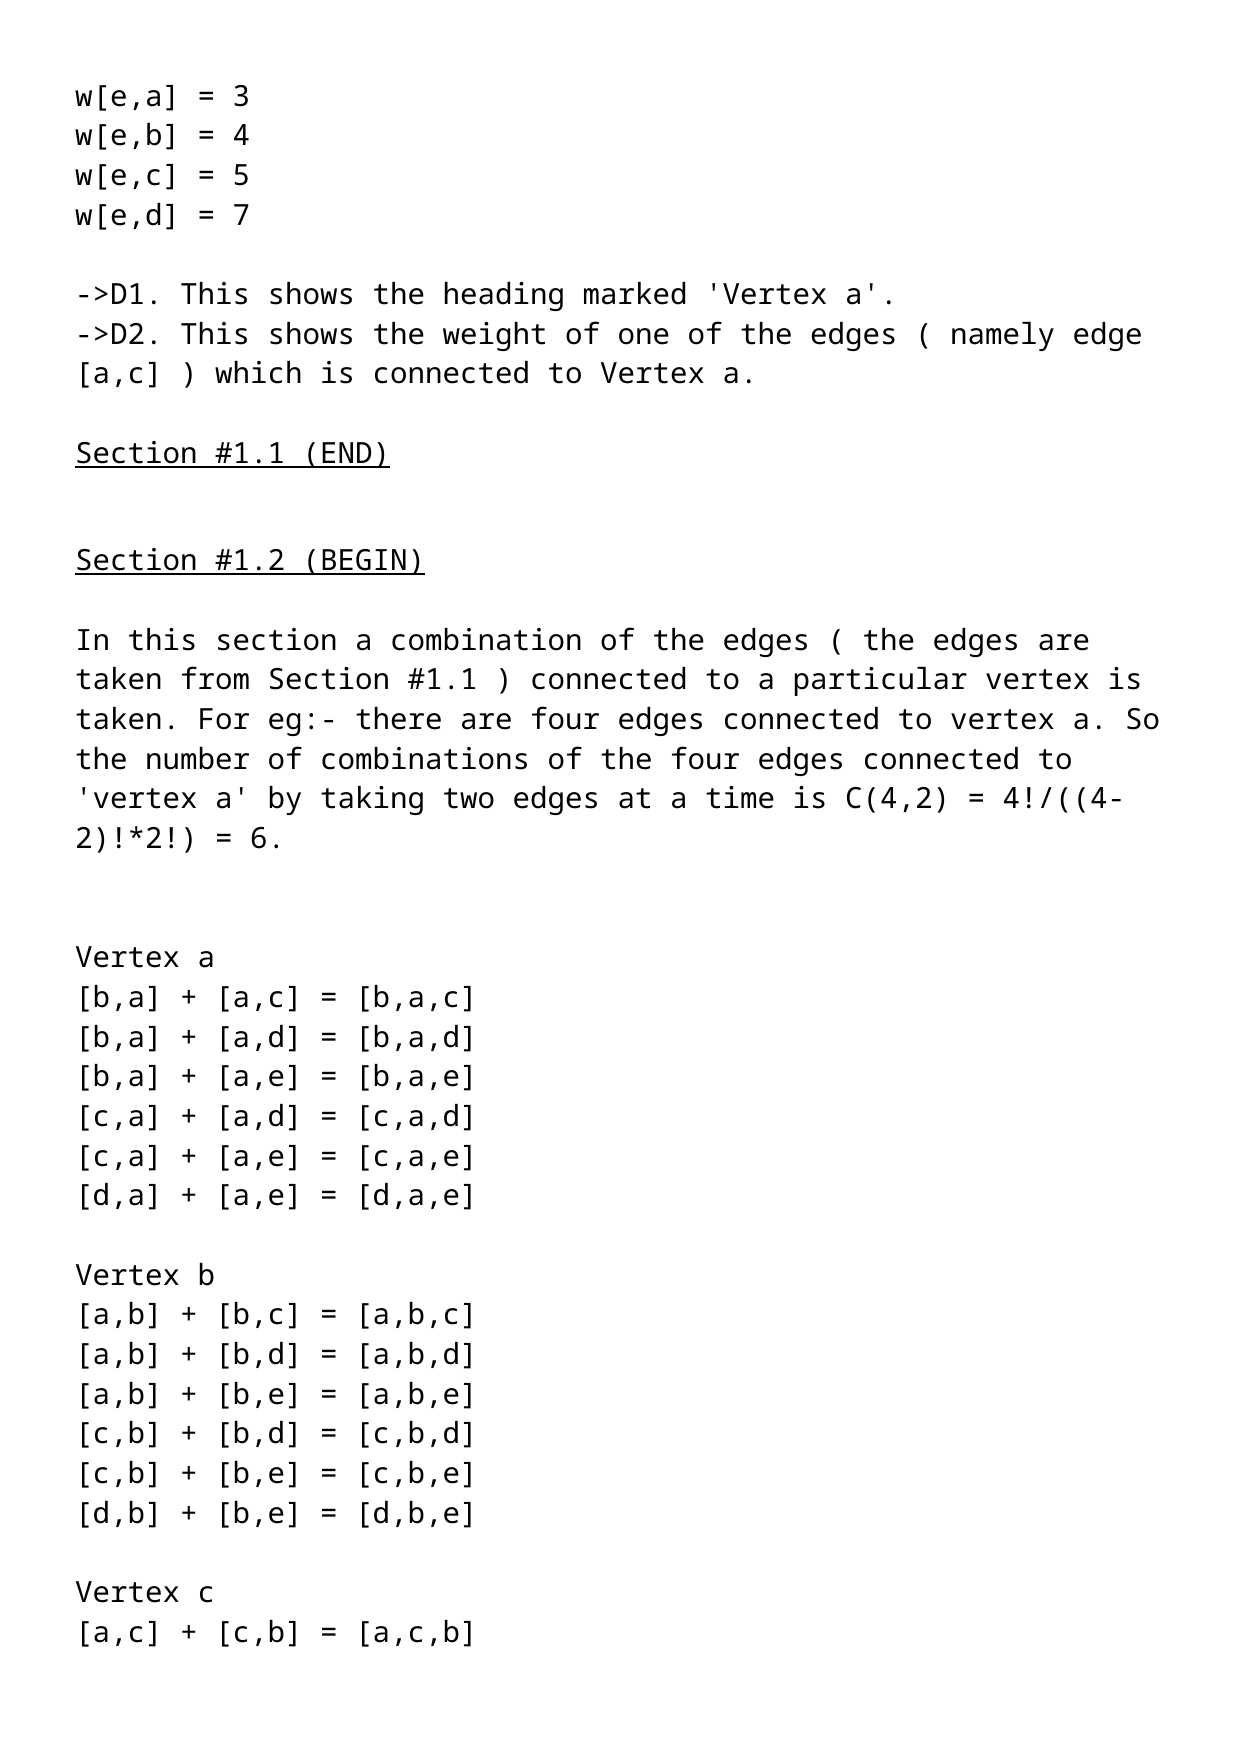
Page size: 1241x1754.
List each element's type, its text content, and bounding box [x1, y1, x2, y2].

text [a,b] + [b,e] = [a,b,e] [75, 1373, 1165, 1413]
text w[e,b] = 4 [75, 115, 1165, 154]
text Vertex b [75, 1254, 1165, 1294]
text Section #1.2 (BEGIN) [75, 539, 1165, 579]
text [a,c] + [c,b] = [a,c,b] [75, 1611, 1165, 1651]
text [c,a] + [a,e] = [c,a,e] [75, 1135, 1165, 1174]
text ->D2. This shows the weight of one of the edges ( namely edge [a,c] ) which is connected to Vertex a. [75, 313, 1165, 392]
text [c,a] + [a,d] = [c,a,d] [75, 1095, 1165, 1135]
text [b,a] + [a,c] = [b,a,c] [75, 976, 1165, 1016]
text [b,a] + [a,e] = [b,a,e] [75, 1056, 1165, 1095]
text [c,b] + [b,e] = [c,b,e] [75, 1452, 1165, 1492]
text w[e,c] = 5 [75, 154, 1165, 194]
text w[e,a] = 3 [75, 75, 1165, 115]
text [c,b] + [b,d] = [c,b,d] [75, 1413, 1165, 1452]
text Vertex c [75, 1571, 1165, 1611]
text [d,b] + [b,e] = [d,b,e] [75, 1492, 1165, 1532]
text ->D1. This shows the heading marked 'Vertex a'. [75, 273, 1165, 313]
text Section #1.1 (END) [75, 432, 1165, 472]
text [d,a] + [a,e] = [d,a,e] [75, 1174, 1165, 1214]
text [a,b] + [b,c] = [a,b,c] [75, 1294, 1165, 1333]
text Vertex a [75, 936, 1165, 976]
text [a,b] + [b,d] = [a,b,d] [75, 1333, 1165, 1373]
text w[e,d] = 7 [75, 194, 1165, 234]
text [b,a] + [a,d] = [b,a,d] [75, 1016, 1165, 1056]
text In this section a combination of the edges ( the edges are taken from Section #1.1 ) connected to a particular vertex is taken. For eg:- there are four edges connected to vertex a. So the number of combinations of the four edges connected to 'vertex a' by taking two edges at a time is C(4,2) = 4!/((4-2)!*2!) = 6. [75, 619, 1165, 857]
